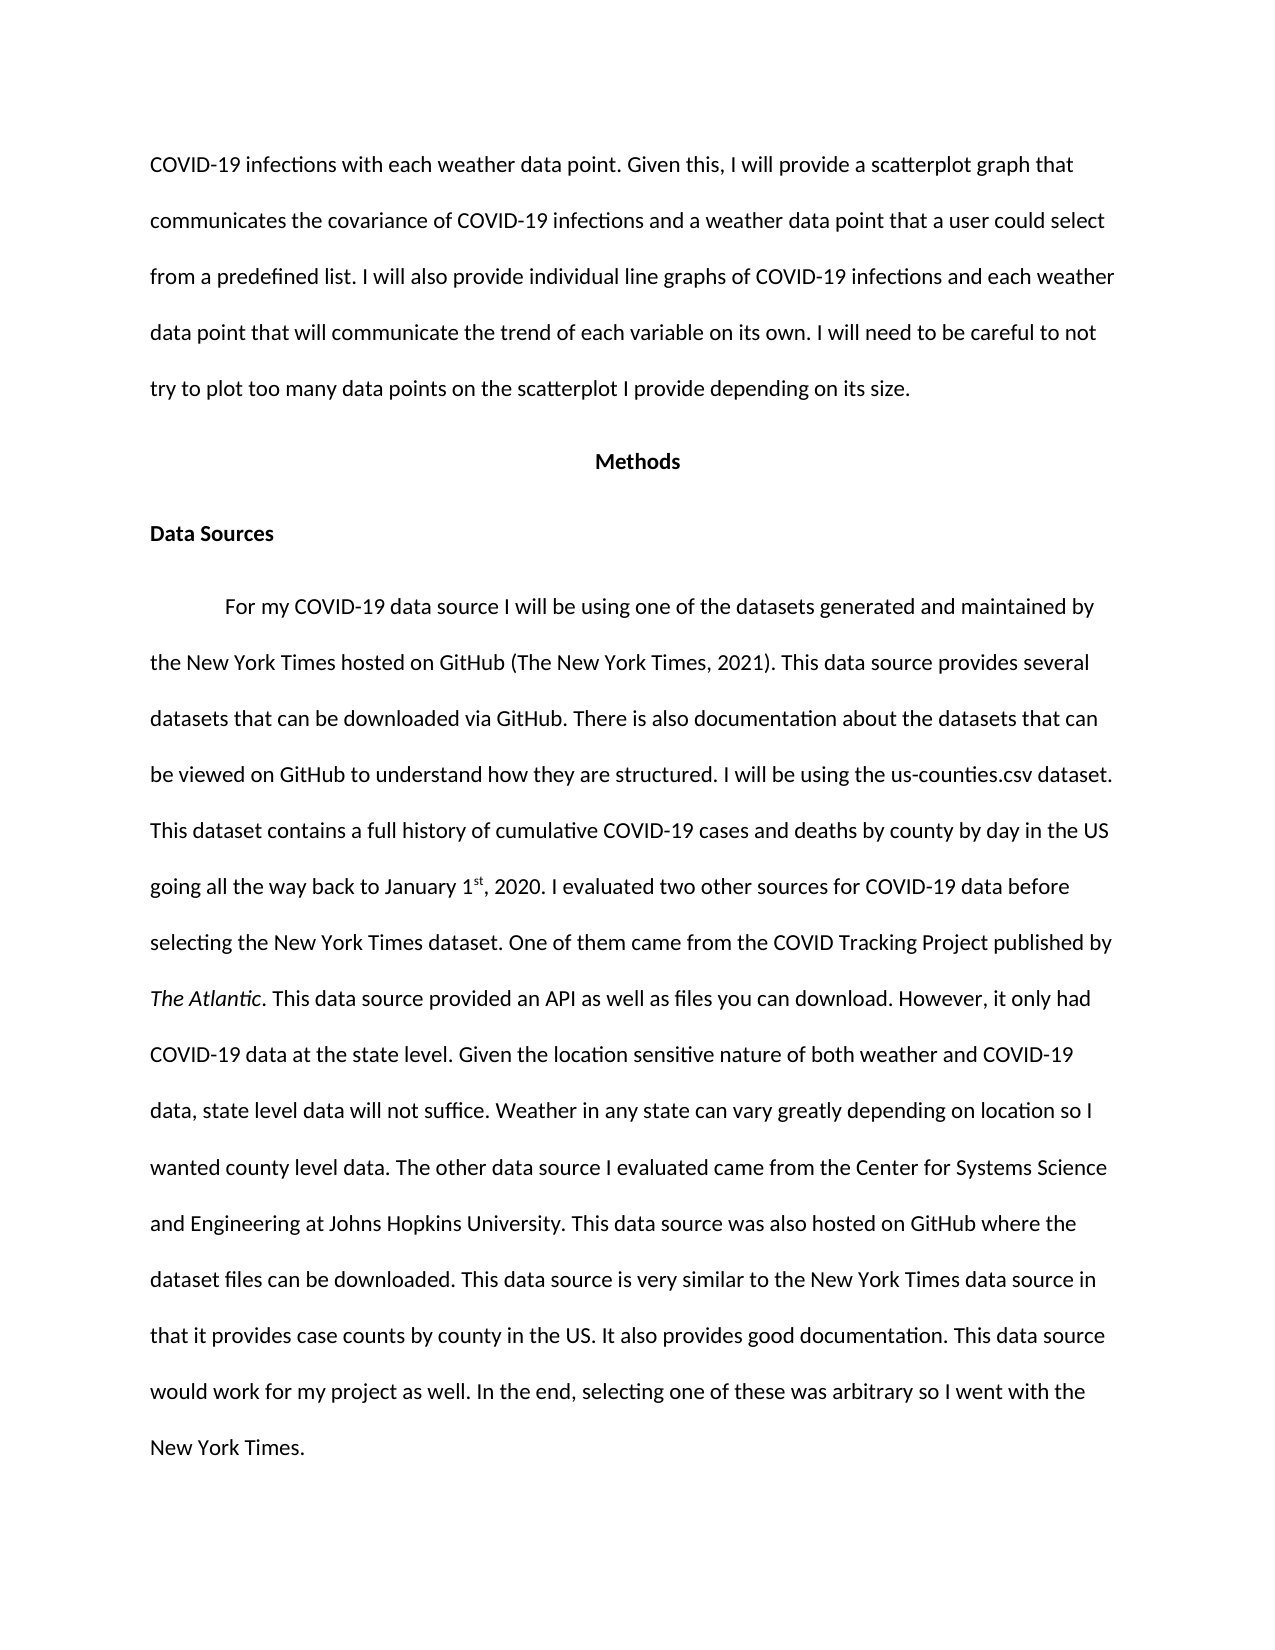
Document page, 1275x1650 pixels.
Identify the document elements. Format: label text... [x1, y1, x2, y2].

text For my COVID-19 data source I will be using one of the datasets generated and maintained by the New York Times hosted on GitHub (The New York Times, 2021). This data source provides several datasets that can be downloaded via GitHub. There is also documentation about the datasets that can be viewed on GitHub to understand how they are structured. I will be using the us-counties.csv dataset. This dataset contains a full history of cumulative COVID-19 cases and deaths by county by day in the US going all the way back to January 1st, 2020. I evaluated two other sources for COVID-19 data before selecting the New York Times dataset. One of them came from the COVID Tracking Project published by The Atlantic. This data source provided an API as well as files you can download. However, it only had COVID-19 data at the state level. Given the location sensitive nature of both weather and COVID-19 data, state level data will not suffice. Weather in any state can vary greatly depending on location so I wanted county level data. The other data source I evaluated came from the Center for Systems Science and Engineering at Johns Hopkins University. This data source was also hosted on GitHub where the dataset files can be downloaded. This data source is very similar to the New York Times data source in that it provides case counts by county in the US. It also provides good documentation. This data source would work for my project as well. In the end, selecting one of these was arbitrary so I went with the New York Times. [150, 592, 1125, 1461]
text Methods [150, 447, 1125, 475]
text Data Sources [150, 519, 1125, 548]
